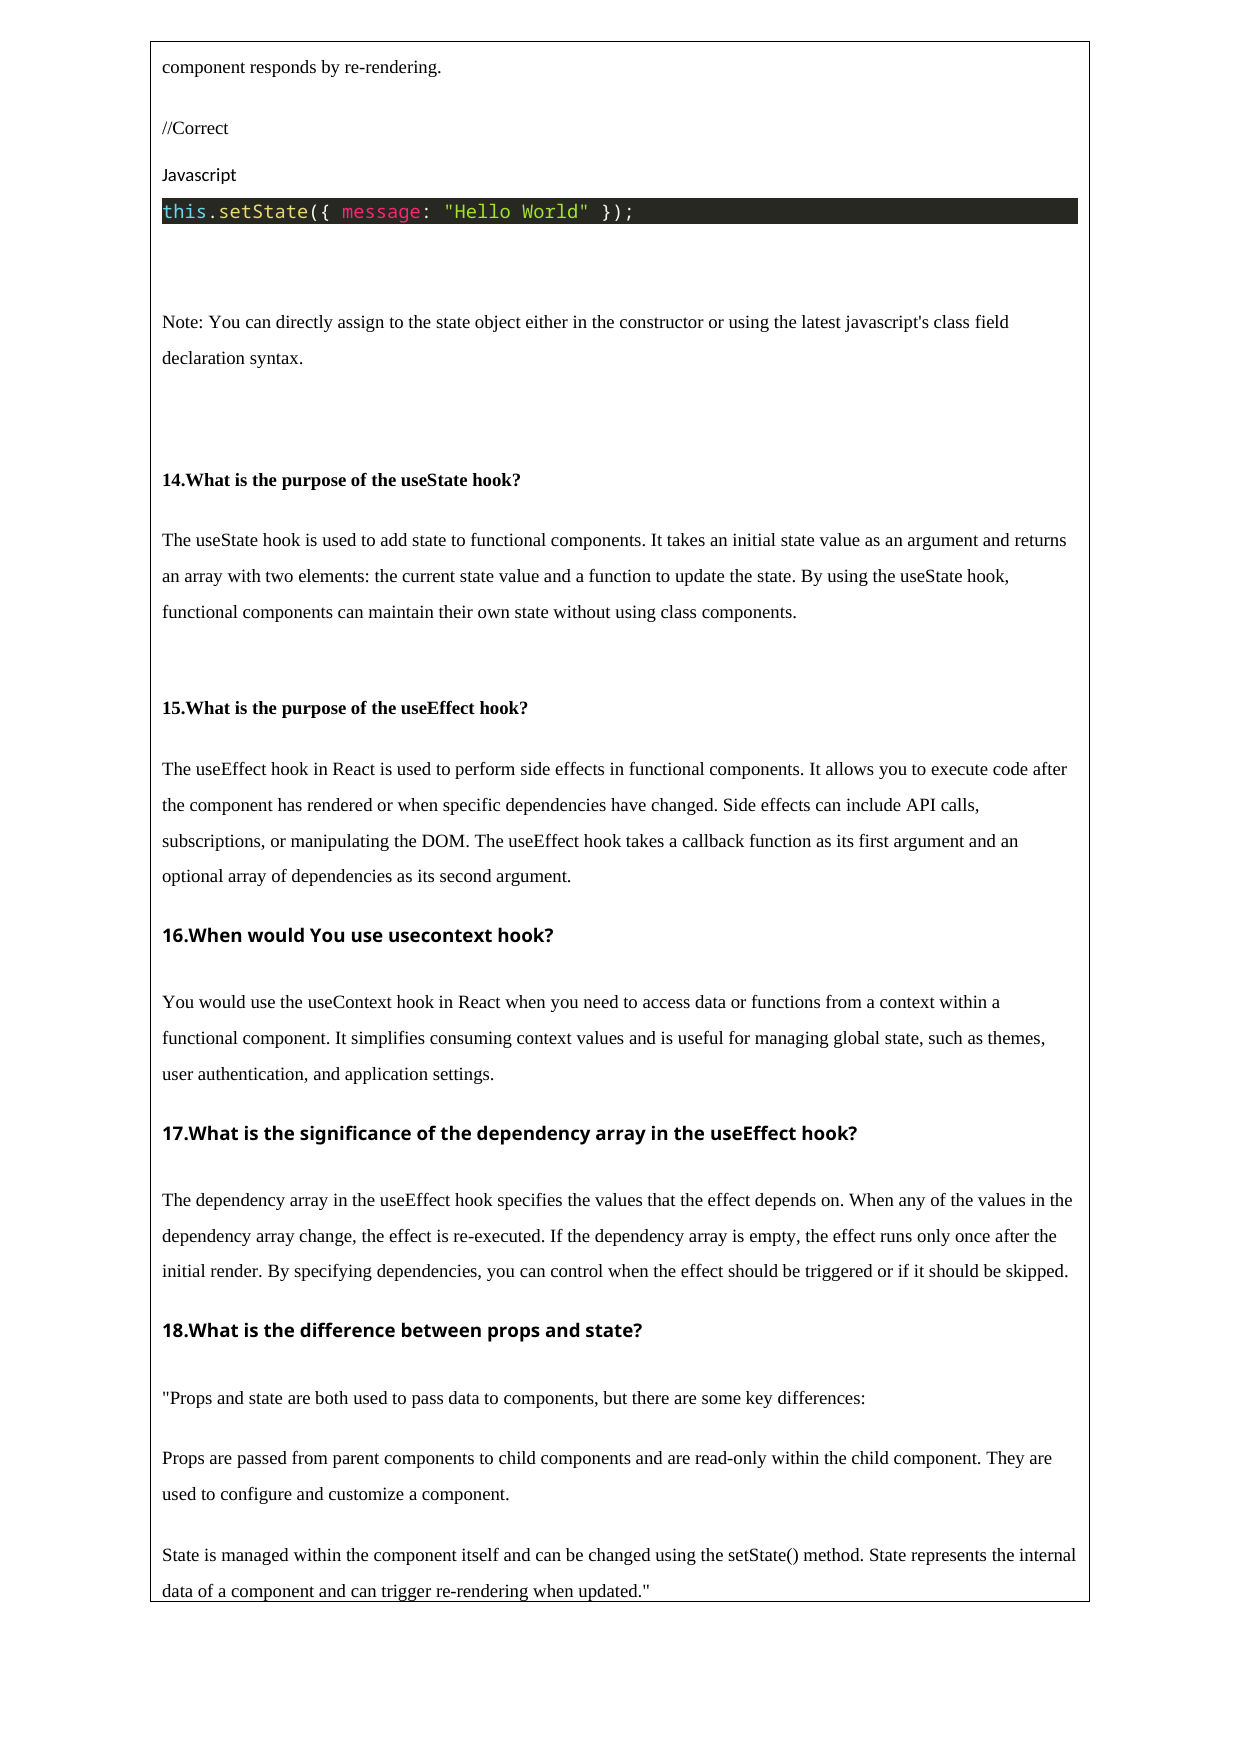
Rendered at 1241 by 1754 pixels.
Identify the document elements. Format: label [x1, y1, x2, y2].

table_header [151, 42, 1089, 1601]
